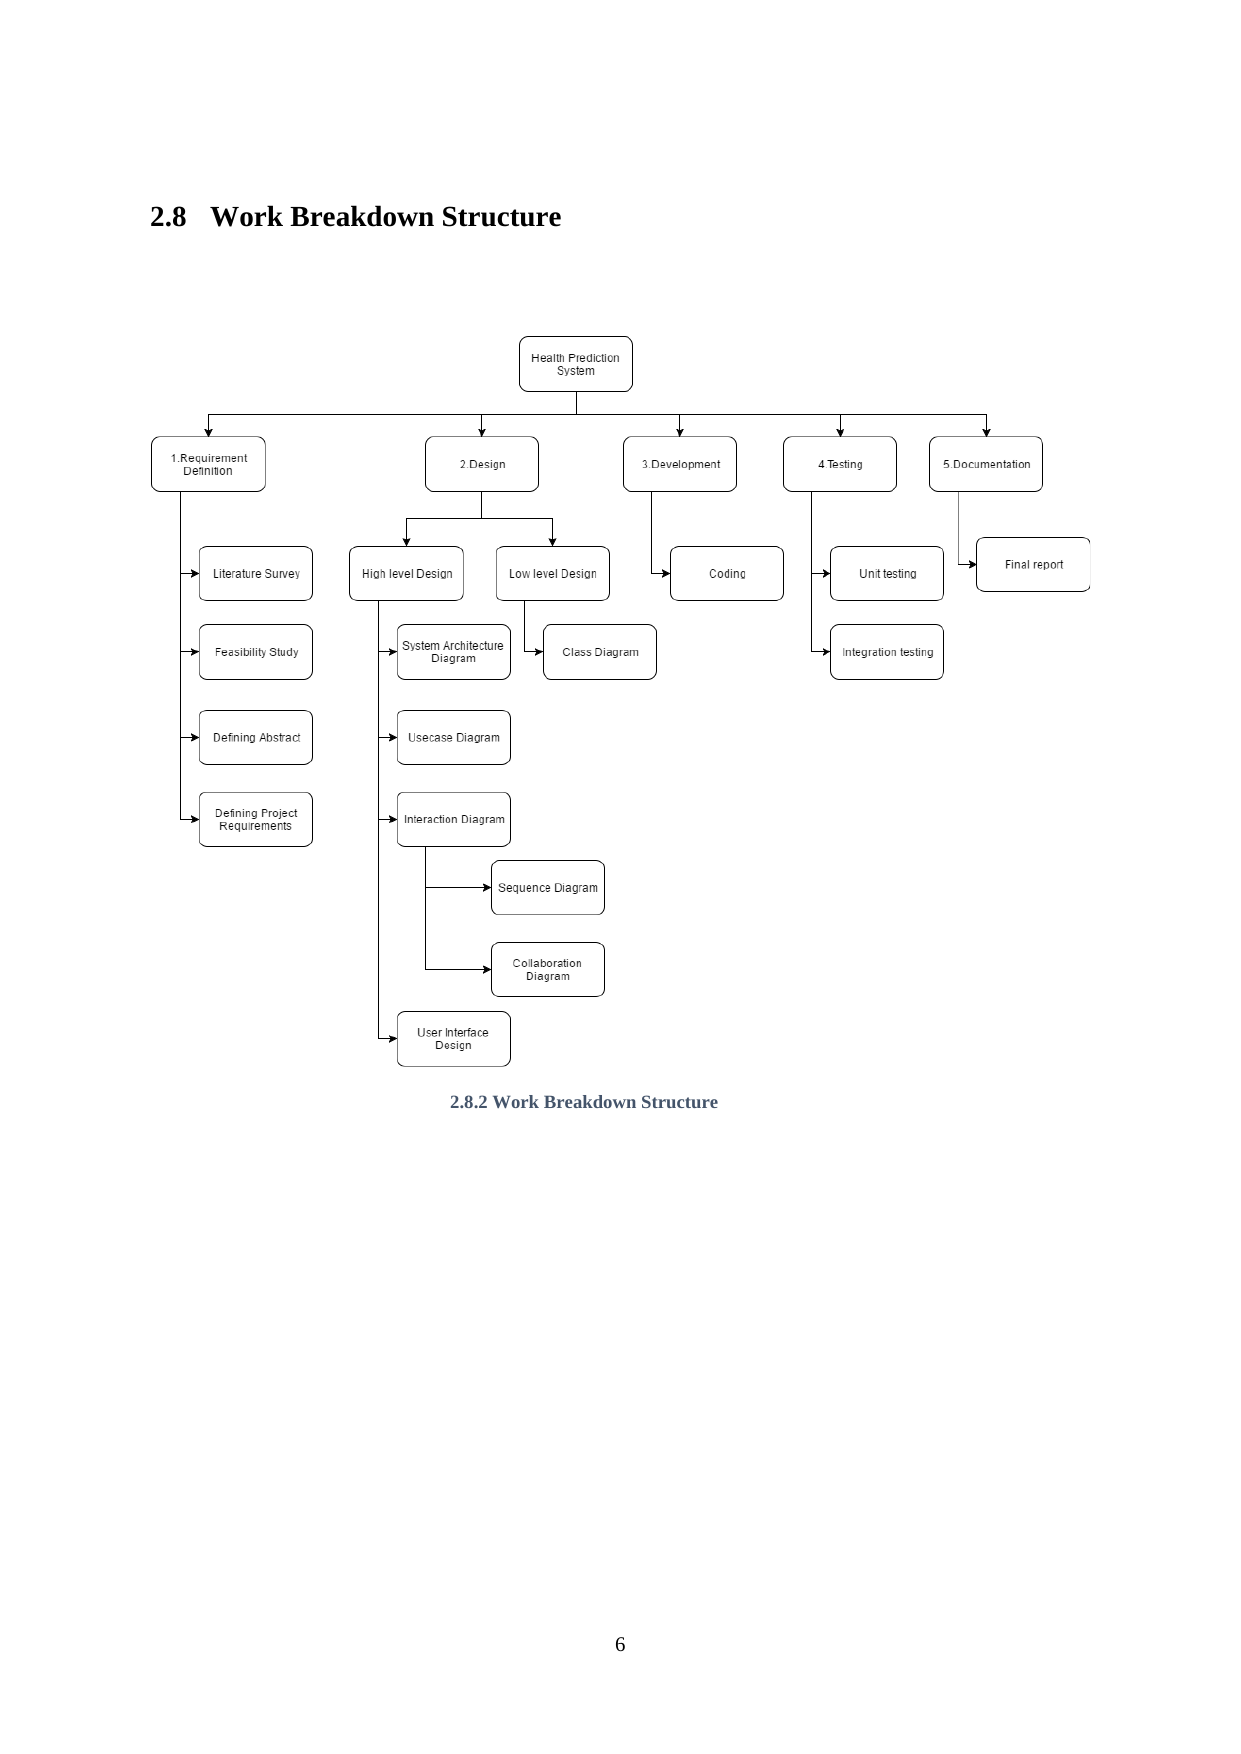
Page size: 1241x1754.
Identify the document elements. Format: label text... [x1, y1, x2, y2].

subtitle Work Breakdown Structure [150, 199, 1090, 233]
